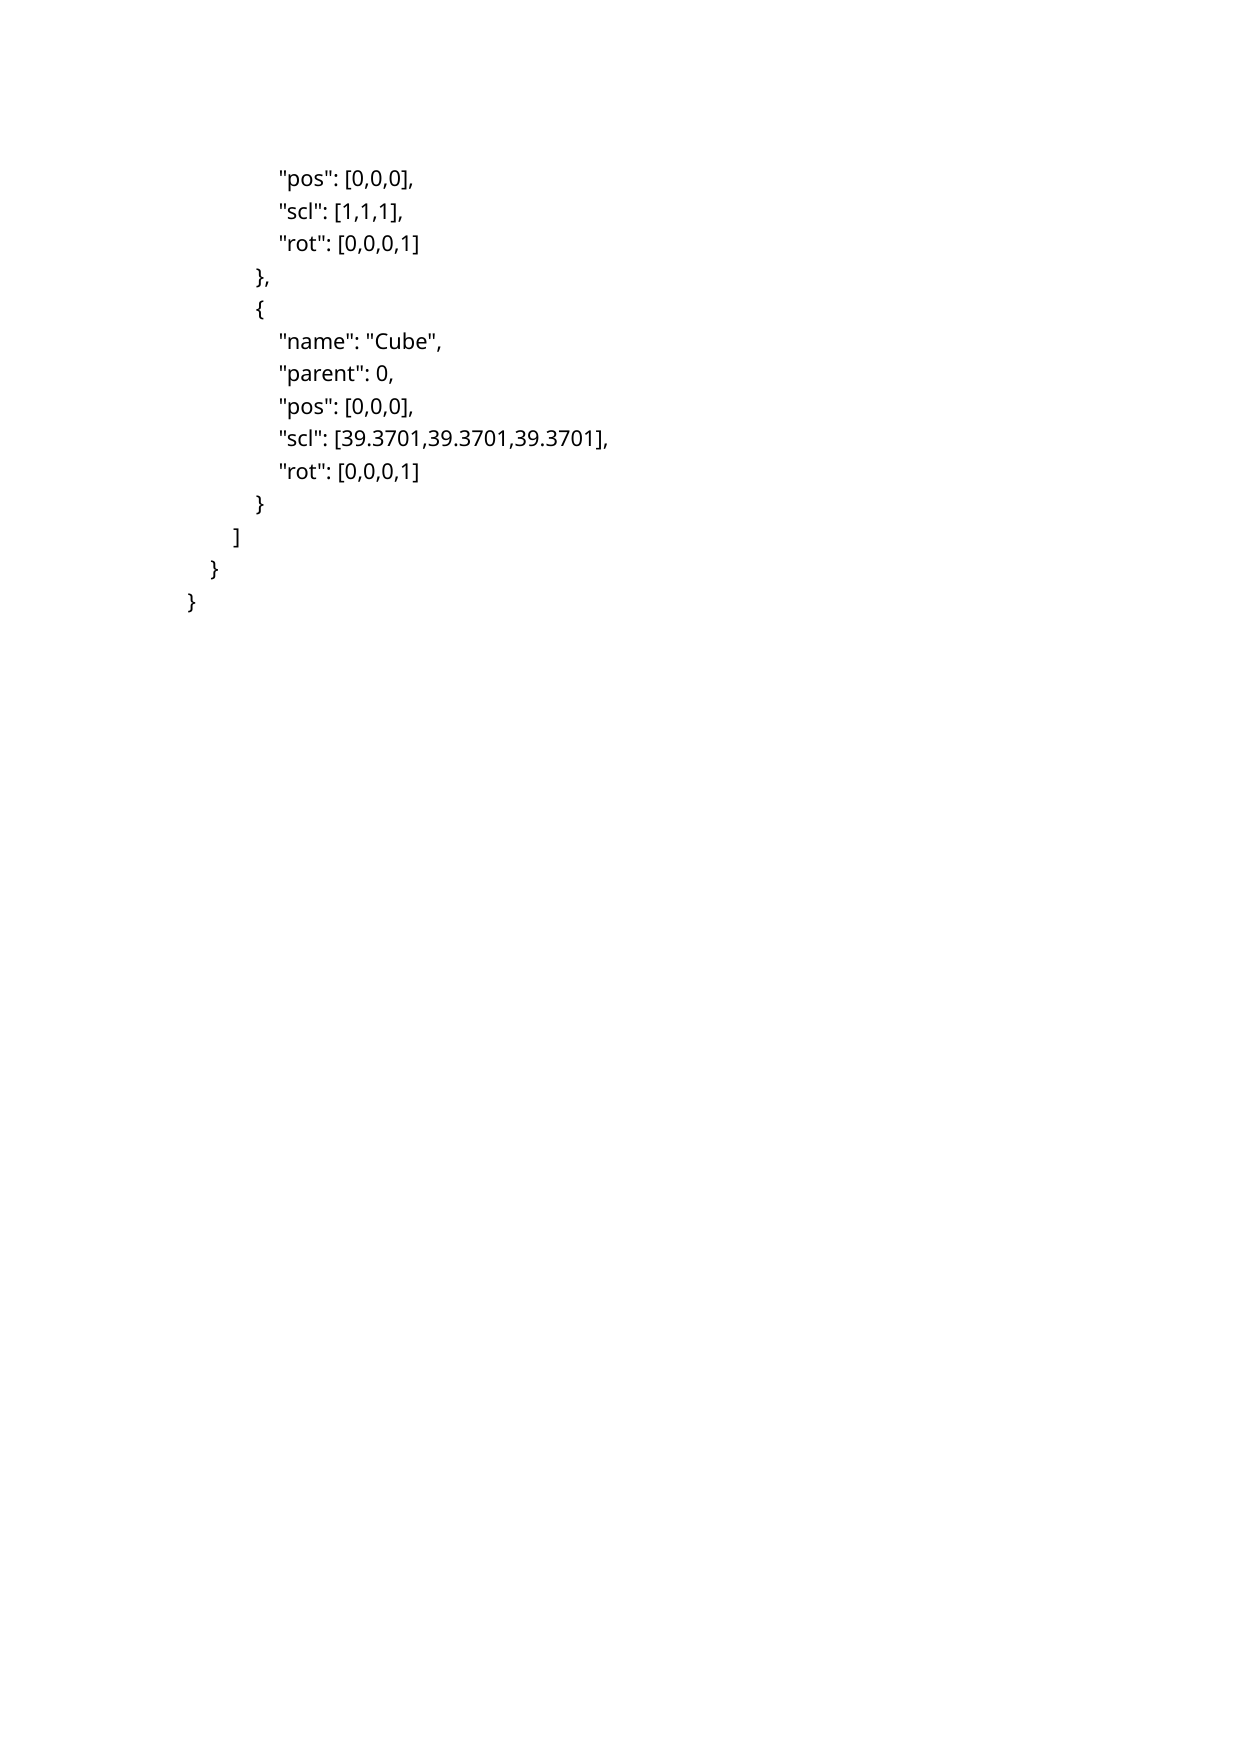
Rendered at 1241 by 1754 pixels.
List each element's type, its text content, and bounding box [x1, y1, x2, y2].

text } [187, 487, 1053, 519]
text "parent": 0, [187, 357, 1053, 389]
text "name": "Cube", [187, 324, 1053, 357]
text "scl": [1,1,1], [187, 194, 1053, 227]
text } [187, 584, 1053, 617]
text "pos": [0,0,0], [187, 162, 1053, 194]
text "scl": [39.3701,39.3701,39.3701], [187, 422, 1053, 454]
text { [187, 292, 1053, 324]
text } [187, 552, 1053, 584]
text ] [187, 519, 1053, 552]
text "rot": [0,0,0,1] [187, 454, 1053, 487]
text }, [187, 259, 1053, 292]
text "rot": [0,0,0,1] [187, 227, 1053, 259]
text "pos": [0,0,0], [187, 389, 1053, 422]
